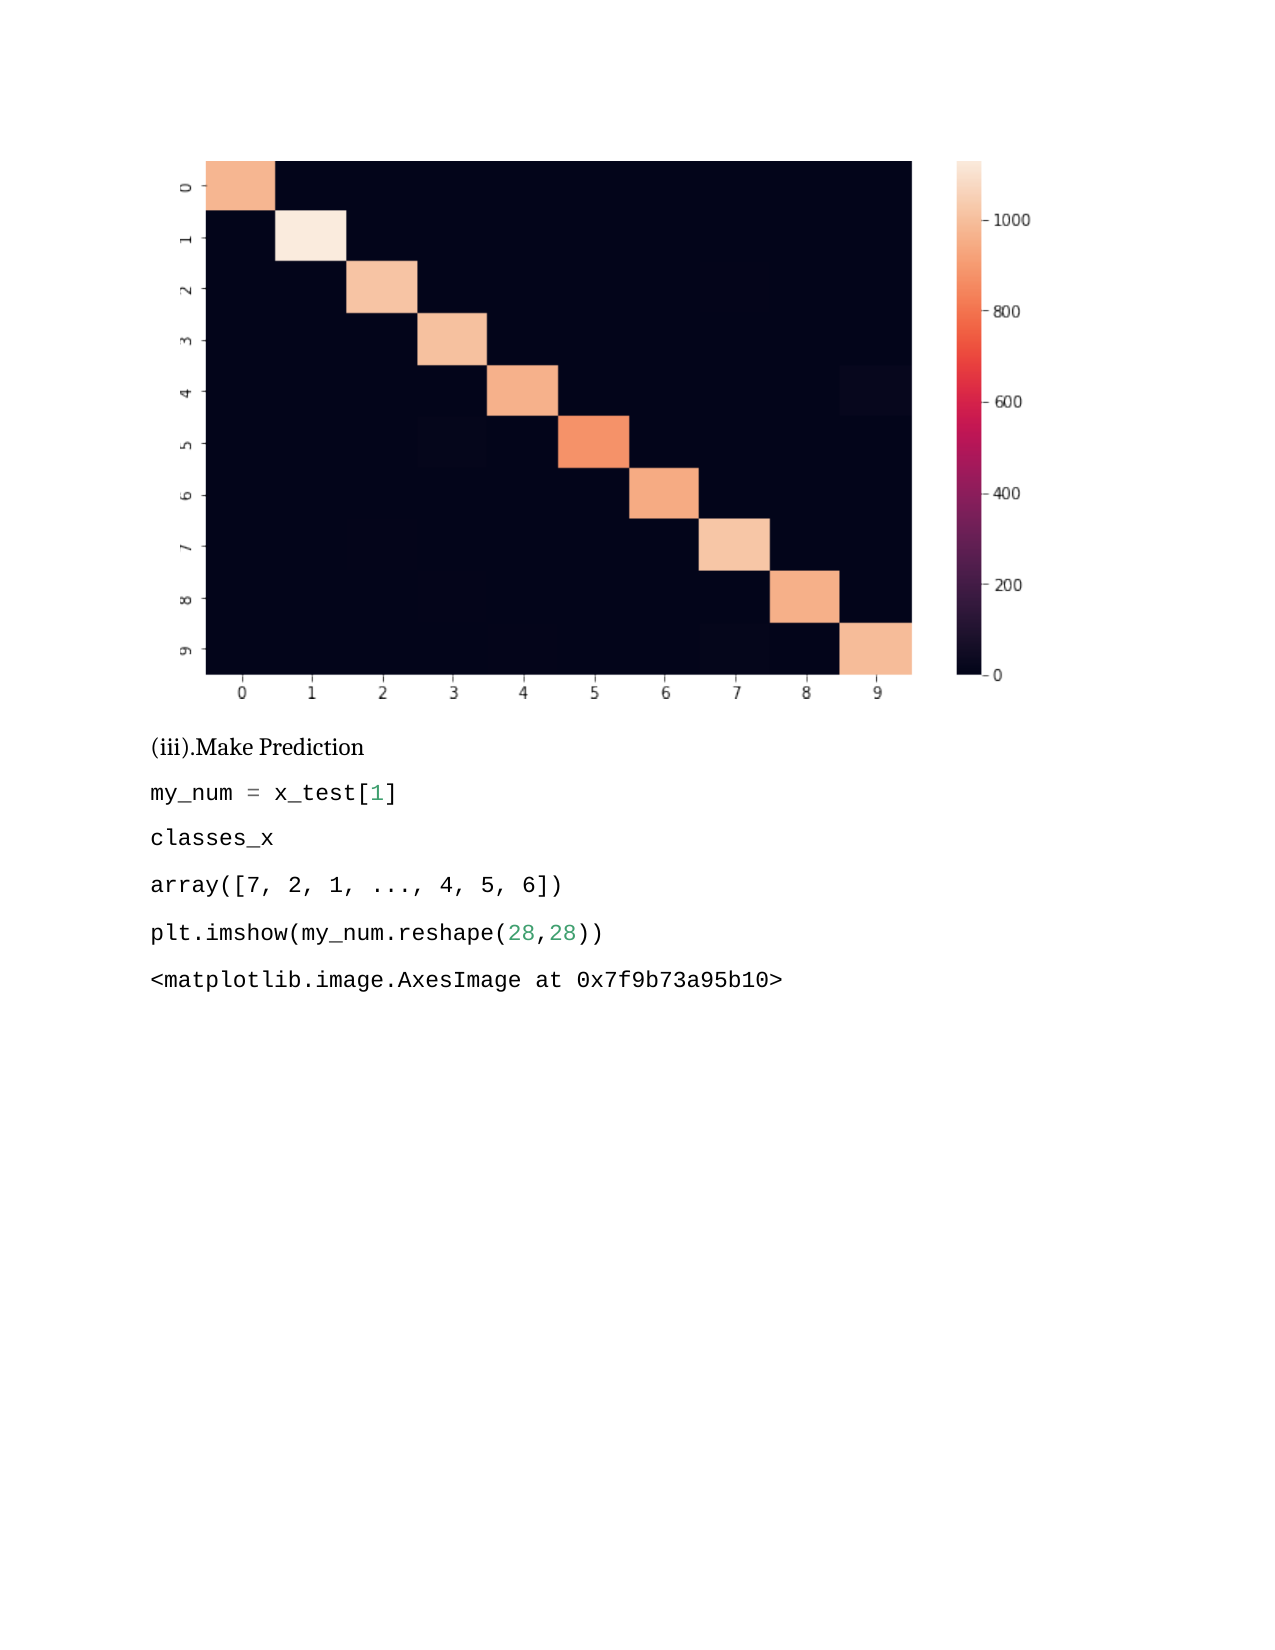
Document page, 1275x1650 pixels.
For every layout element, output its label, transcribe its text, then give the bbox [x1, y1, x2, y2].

text (iii).Make Prediction my_num = x_test[1] classes_x [150, 732, 400, 852]
picture [180, 161, 1031, 699]
text array([7, 2, 1, ..., 4, 5, 6]) [150, 873, 1096, 899]
text plt.imshow(my_num.reshape(28,28)) [150, 921, 1096, 947]
text <matplotlib.image.AxesImage at 0x7f9b73a95b10> [150, 968, 1096, 994]
